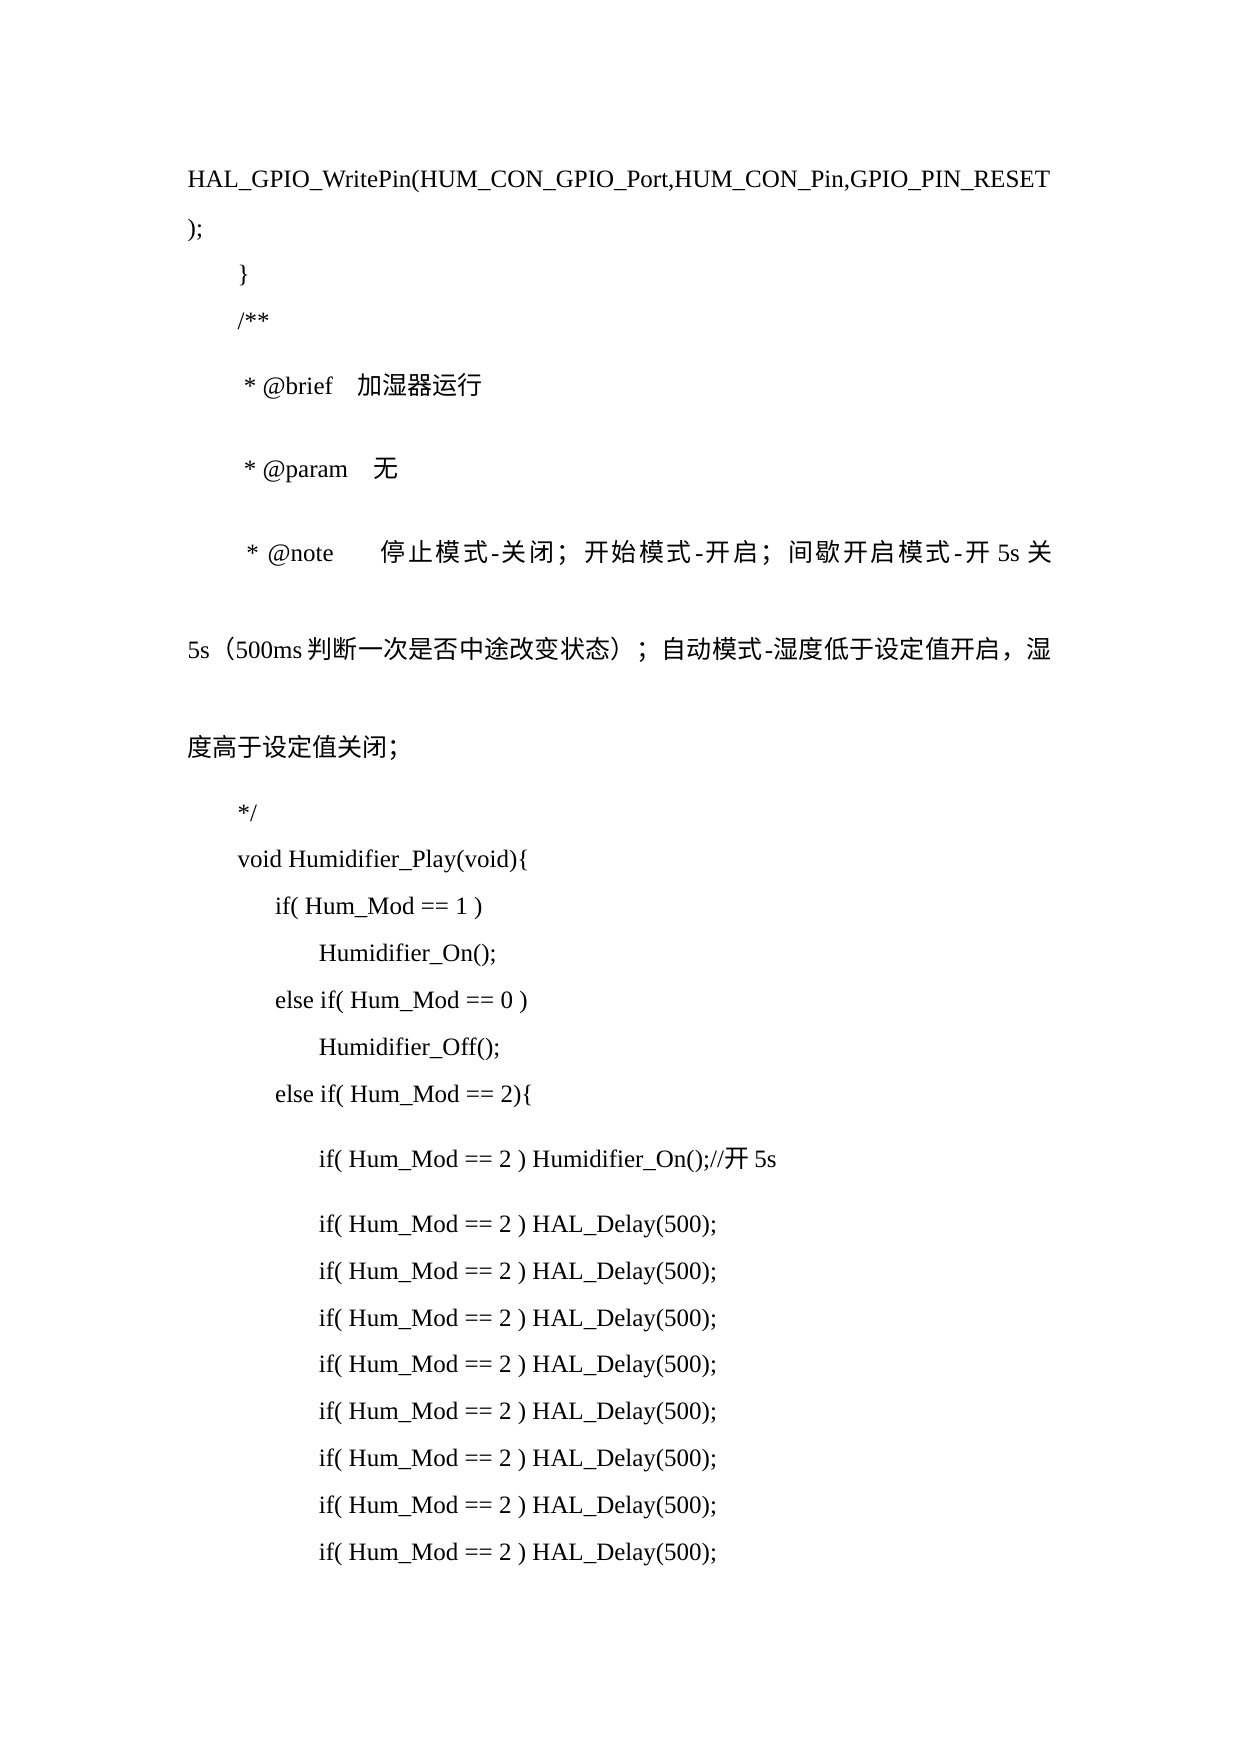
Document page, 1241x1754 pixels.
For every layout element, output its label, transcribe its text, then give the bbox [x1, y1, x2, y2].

text if( Hum_Mod == 2 ) HAL_Delay(500); [187, 1394, 1053, 1427]
text else if( Hum_Mod == 0 ) [187, 983, 1053, 1016]
text */ [187, 796, 1053, 828]
text if( Hum_Mod == 2 ) HAL_Delay(500); [187, 1441, 1053, 1474]
text * @param 无 [187, 434, 1053, 499]
text if( Hum_Mod == 1 ) [187, 889, 1053, 922]
text if( Hum_Mod == 2 ) HAL_Delay(500); [187, 1207, 1053, 1239]
text void Humidifier_Play(void){ [187, 843, 1053, 875]
text else if( Hum_Mod == 2){ [187, 1077, 1053, 1109]
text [187, 162, 1053, 243]
text Humidifier_Off(); [187, 1030, 1053, 1063]
text if( Hum_Mod == 2 ) HAL_Delay(500); [187, 1301, 1053, 1333]
text Humidifier_On(); [187, 936, 1053, 969]
text if( Hum_Mod == 2 ) HAL_Delay(500); [187, 1254, 1053, 1286]
text if( Hum_Mod == 2 ) Humidifier_On();//开5s [187, 1124, 1053, 1189]
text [187, 1535, 1053, 1568]
text if( Hum_Mod == 2 ) HAL_Delay(500); [187, 1348, 1053, 1380]
text * @brief 加湿器运行 [187, 351, 1053, 416]
text if( Hum_Mod == 2 ) HAL_Delay(500); [187, 1488, 1053, 1521]
text } [187, 258, 1053, 290]
text /** [187, 304, 1053, 337]
text * @note 停止模式-关闭；开始模式-开启；间歇开启模式-开5s关5s（500ms判断一次是否中途改变状态）；自动模式-湿度低于设定值开启，湿度高于设定值关闭； [187, 518, 1053, 778]
